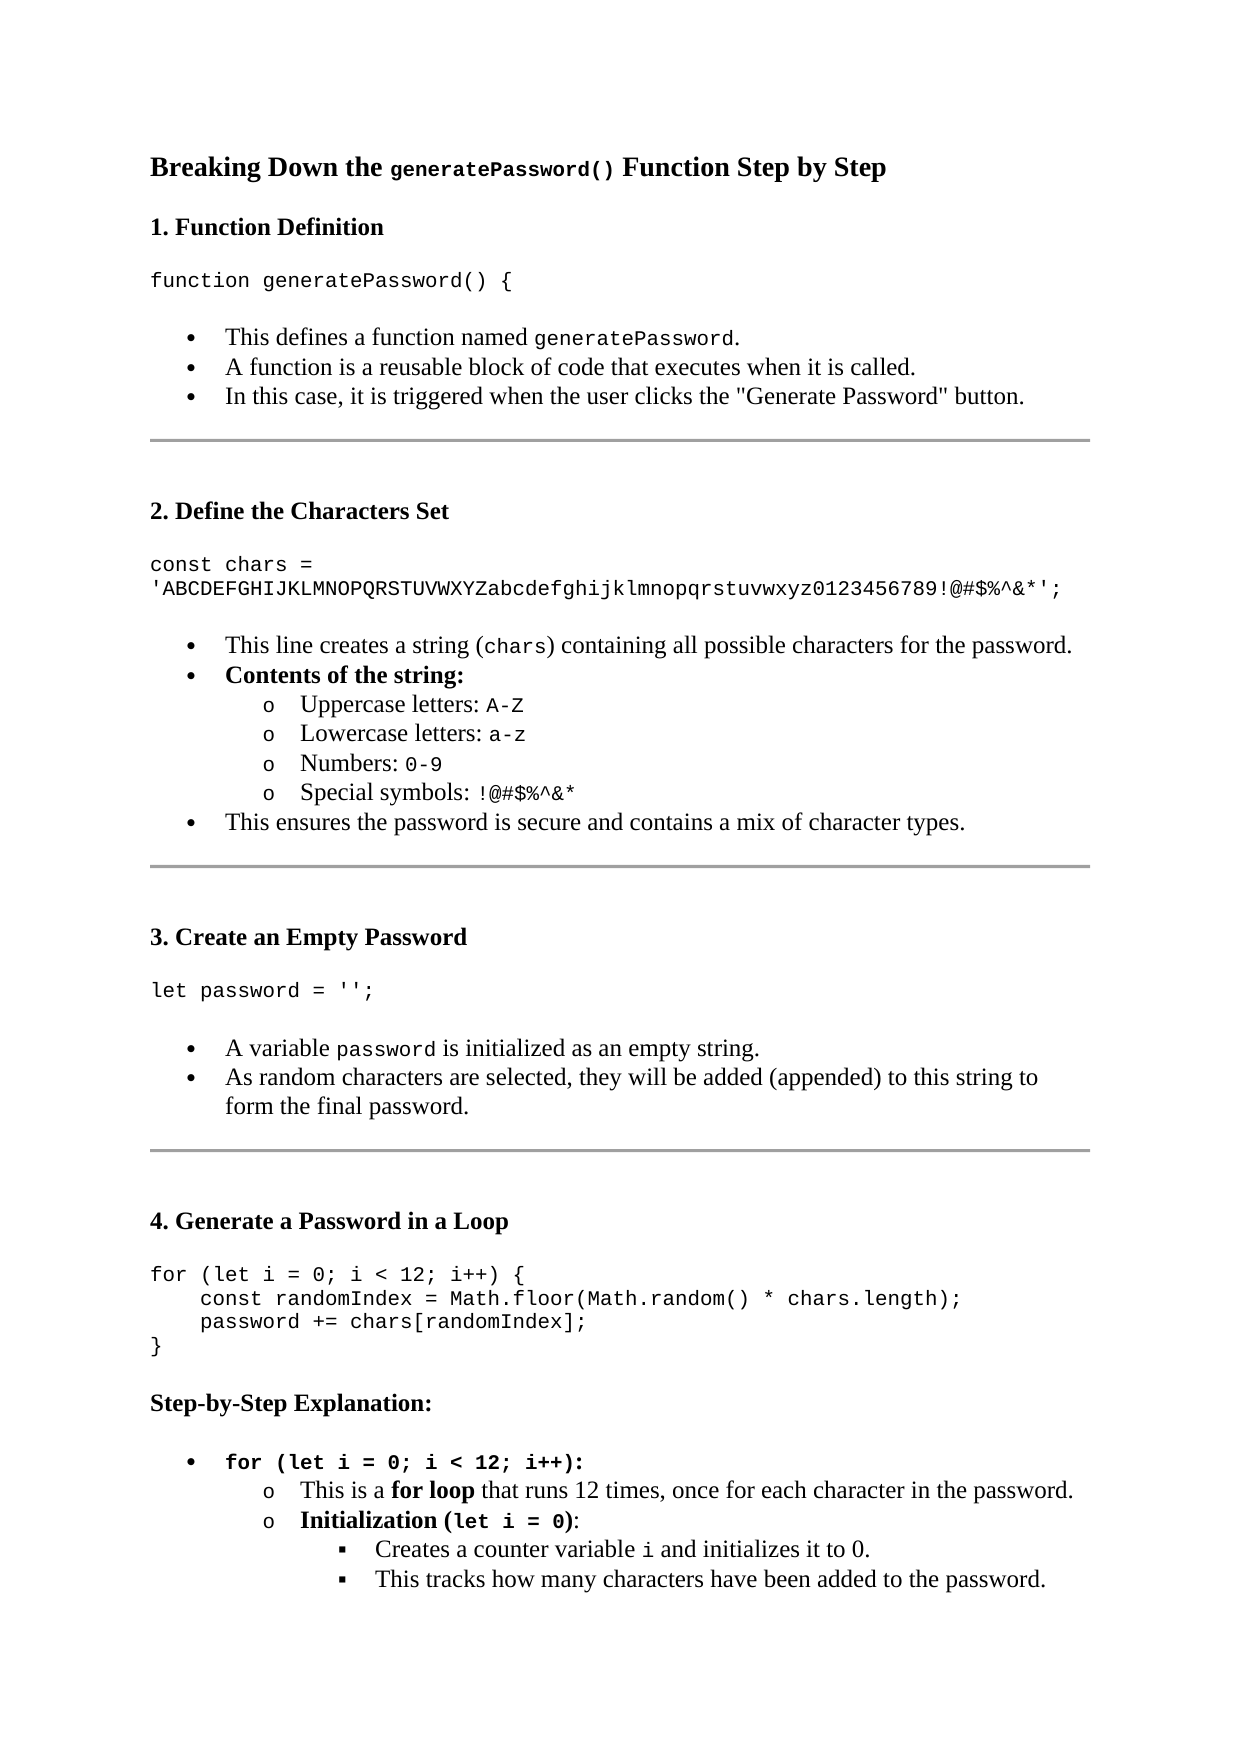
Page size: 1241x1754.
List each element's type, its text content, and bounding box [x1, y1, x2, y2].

list Initialization (let i = 0): [262, 1505, 1090, 1534]
list Numbers: 0-9 [262, 748, 1090, 777]
text 3. Create an Empty Password [150, 922, 1090, 951]
text 1. Function Definition [150, 212, 1090, 241]
text password += chars[randomIndex]; [150, 1311, 1090, 1335]
text Step-by-Step Explanation: [150, 1388, 1090, 1417]
list This line creates a string (chars) containing all possible characters for the password. [187, 630, 1090, 660]
text Breaking Down the generatePassword() Function Step by Step [150, 150, 1090, 183]
list Lowercase letters: a-z [262, 718, 1090, 748]
list Special symbols: !@#$%^&* [262, 777, 1090, 807]
text 4. Generate a Password in a Loop [150, 1206, 1090, 1235]
list A variable password is initialized as an empty string. [187, 1033, 1090, 1062]
list Uppercase letters: A-Z [262, 689, 1090, 718]
text for (let i = 0; i < 12; i++) { [150, 1264, 1090, 1288]
list This ensures the password is secure and contains a mix of character types. [187, 807, 1090, 836]
text function generatePassword() { [150, 270, 1090, 293]
list This tracks how many characters have been added to the password. [337, 1564, 1090, 1593]
text let password = ''; [150, 980, 1090, 1004]
list This is a for loop that runs 12 times, once for each character in the password. [262, 1475, 1090, 1505]
list Contents of the string: [187, 660, 1090, 689]
text const randomIndex = Math.floor(Math.random() * chars.length); [150, 1288, 1090, 1311]
list This defines a function named generatePassword. [187, 322, 1090, 352]
list A function is a reusable block of code that executes when it is called. [187, 352, 1090, 381]
text const chars = 'ABCDEFGHIJKLMNOPQRSTUVWXYZabcdefghijklmnopqrstuvwxyz0123456789!@#$%^&*'; [150, 554, 1090, 601]
list for (let i = 0; i < 12; i++): [187, 1446, 1090, 1475]
text } [150, 1335, 1090, 1359]
list In this case, it is triggered when the user clicks the "Generate Password" button. [187, 381, 1090, 409]
list Creates a counter variable i and initializes it to 0. [337, 1534, 1090, 1564]
text 2. Define the Characters Set [150, 496, 1090, 525]
list As random characters are selected, they will be added (appended) to this string to form the final password. [187, 1062, 1090, 1120]
